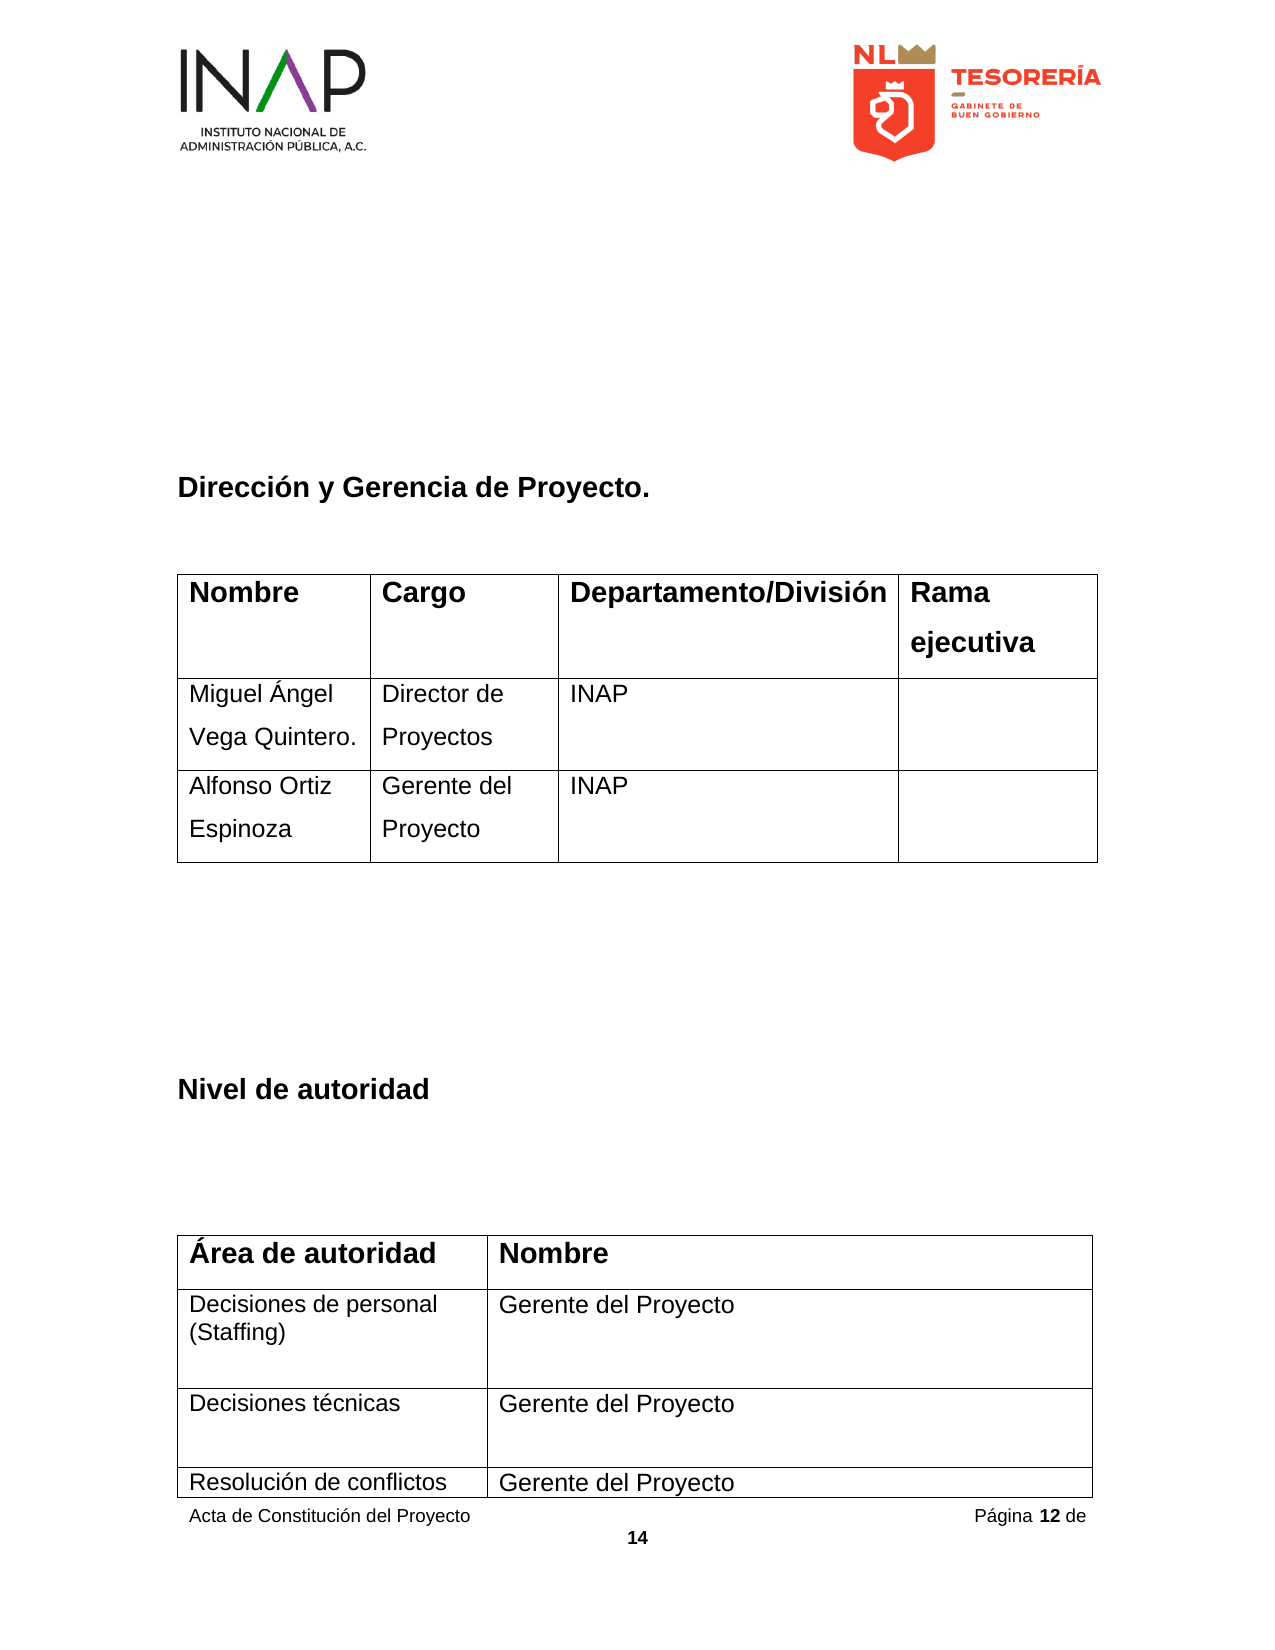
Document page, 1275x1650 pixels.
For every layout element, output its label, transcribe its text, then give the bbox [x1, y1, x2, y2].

table_cell Gerente del Proyecto [371, 771, 558, 862]
table_header Rama ejecutiva [899, 575, 1097, 678]
table_cell Resolución de conflictos [178, 1468, 487, 1497]
table_cell Miguel Ángel Vega Quintero. [178, 679, 370, 770]
table_header Departamento/División [559, 575, 898, 678]
table_cell Decisiones de personal (Staffing) [178, 1290, 487, 1388]
table_cell Gerente del Proyecto [488, 1290, 1092, 1388]
picture [846, 42, 1153, 164]
table_header Nombre [178, 575, 370, 678]
table_cell INAP [559, 679, 898, 770]
table_cell [899, 771, 1097, 862]
subtitle Dirección y Gerencia de Proyecto. [177, 470, 1098, 504]
table_cell [899, 679, 1097, 770]
table_cell Gerente del Proyecto [488, 1389, 1092, 1467]
table_cell Director de Proyectos [371, 679, 558, 770]
table_header Nombre [488, 1236, 1092, 1289]
table_cell INAP [559, 771, 898, 862]
table_cell Gerente del Proyecto [488, 1468, 1092, 1497]
table_cell Decisiones técnicas [178, 1389, 487, 1467]
table_header Cargo [371, 575, 558, 678]
picture [143, 33, 400, 168]
subtitle Nivel de autoridad [177, 1072, 1098, 1163]
table_cell Alfonso Ortiz Espinoza [178, 771, 370, 862]
table_header Área de autoridad [178, 1236, 487, 1289]
